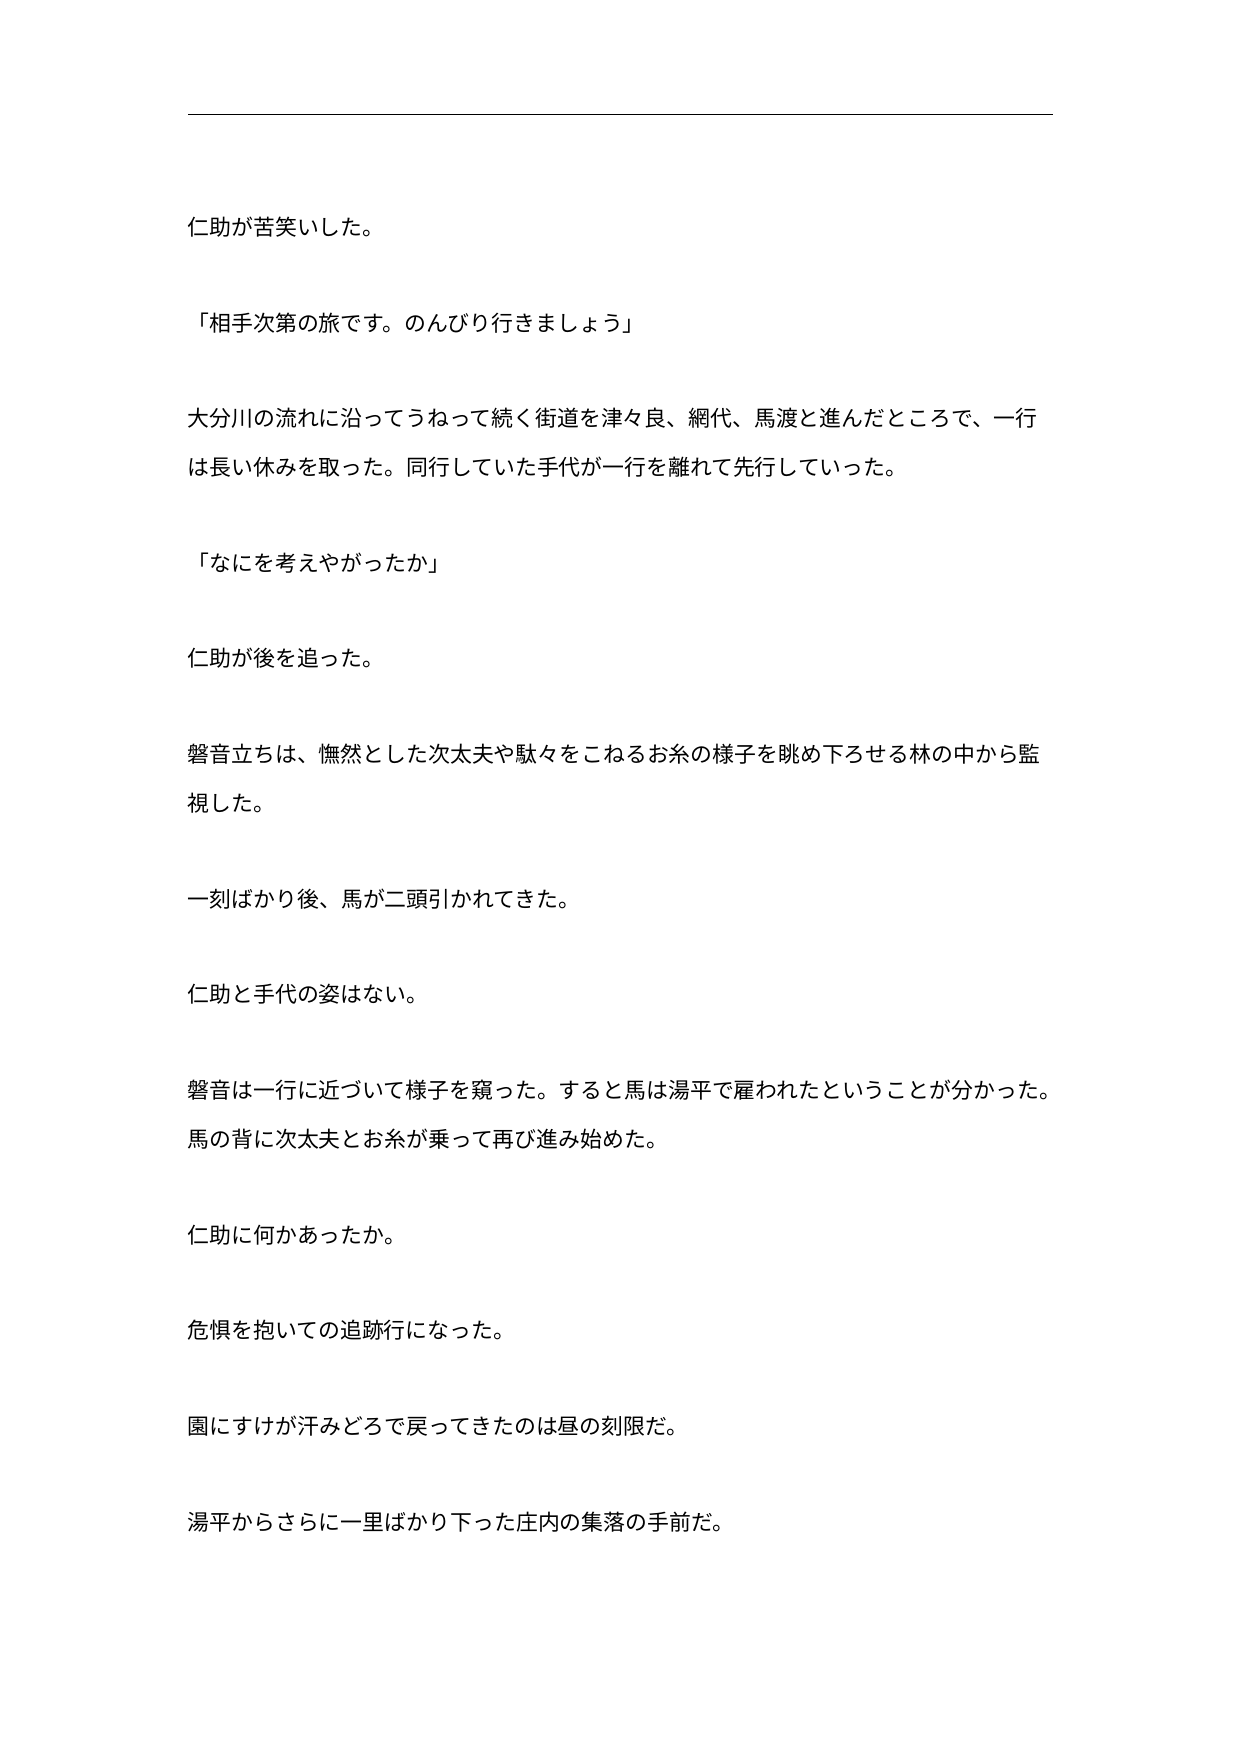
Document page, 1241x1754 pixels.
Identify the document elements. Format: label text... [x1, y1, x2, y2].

text 「相手次第の旅です。のんびり行きましょう」 [187, 305, 1053, 338]
text 磐音は一行に近づいて様子を窺った。すると馬は湯平で雇われたということが分かった。馬の背に次太夫とお糸が乗って再び進み始めた。 [187, 1073, 1053, 1154]
text 危惧を抱いての追跡行になった。 [187, 1313, 1053, 1345]
text 仁助と手代の姿はない。 [187, 977, 1053, 1009]
text 湯平からさらに一里ばかり下った庄内の集落の手前だ。 [187, 1504, 1053, 1537]
text 仁助が苦笑いした。 [187, 209, 1053, 242]
text 園にすけが汗みどろで戻ってきたのは昼の刻限だ。 [187, 1409, 1053, 1441]
text 「なにを考えやがったか」 [187, 545, 1053, 578]
text 一刻ばかり後、馬が二頭引かれてきた。 [187, 881, 1053, 914]
text 磐音立ちは、憮然とした次太夫や駄々をこねるお糸の様子を眺め下ろせる林の中から監視した。 [187, 737, 1053, 818]
text 仁助に何かあったか。 [187, 1217, 1053, 1250]
text 大分川の流れに沿ってうねって続く街道を津々良、網代、馬渡と進んだところで、一行は長い休みを取った。同行していた手代が一行を離れて先行していった。 [187, 401, 1053, 482]
text 仁助が後を追った。 [187, 641, 1053, 673]
